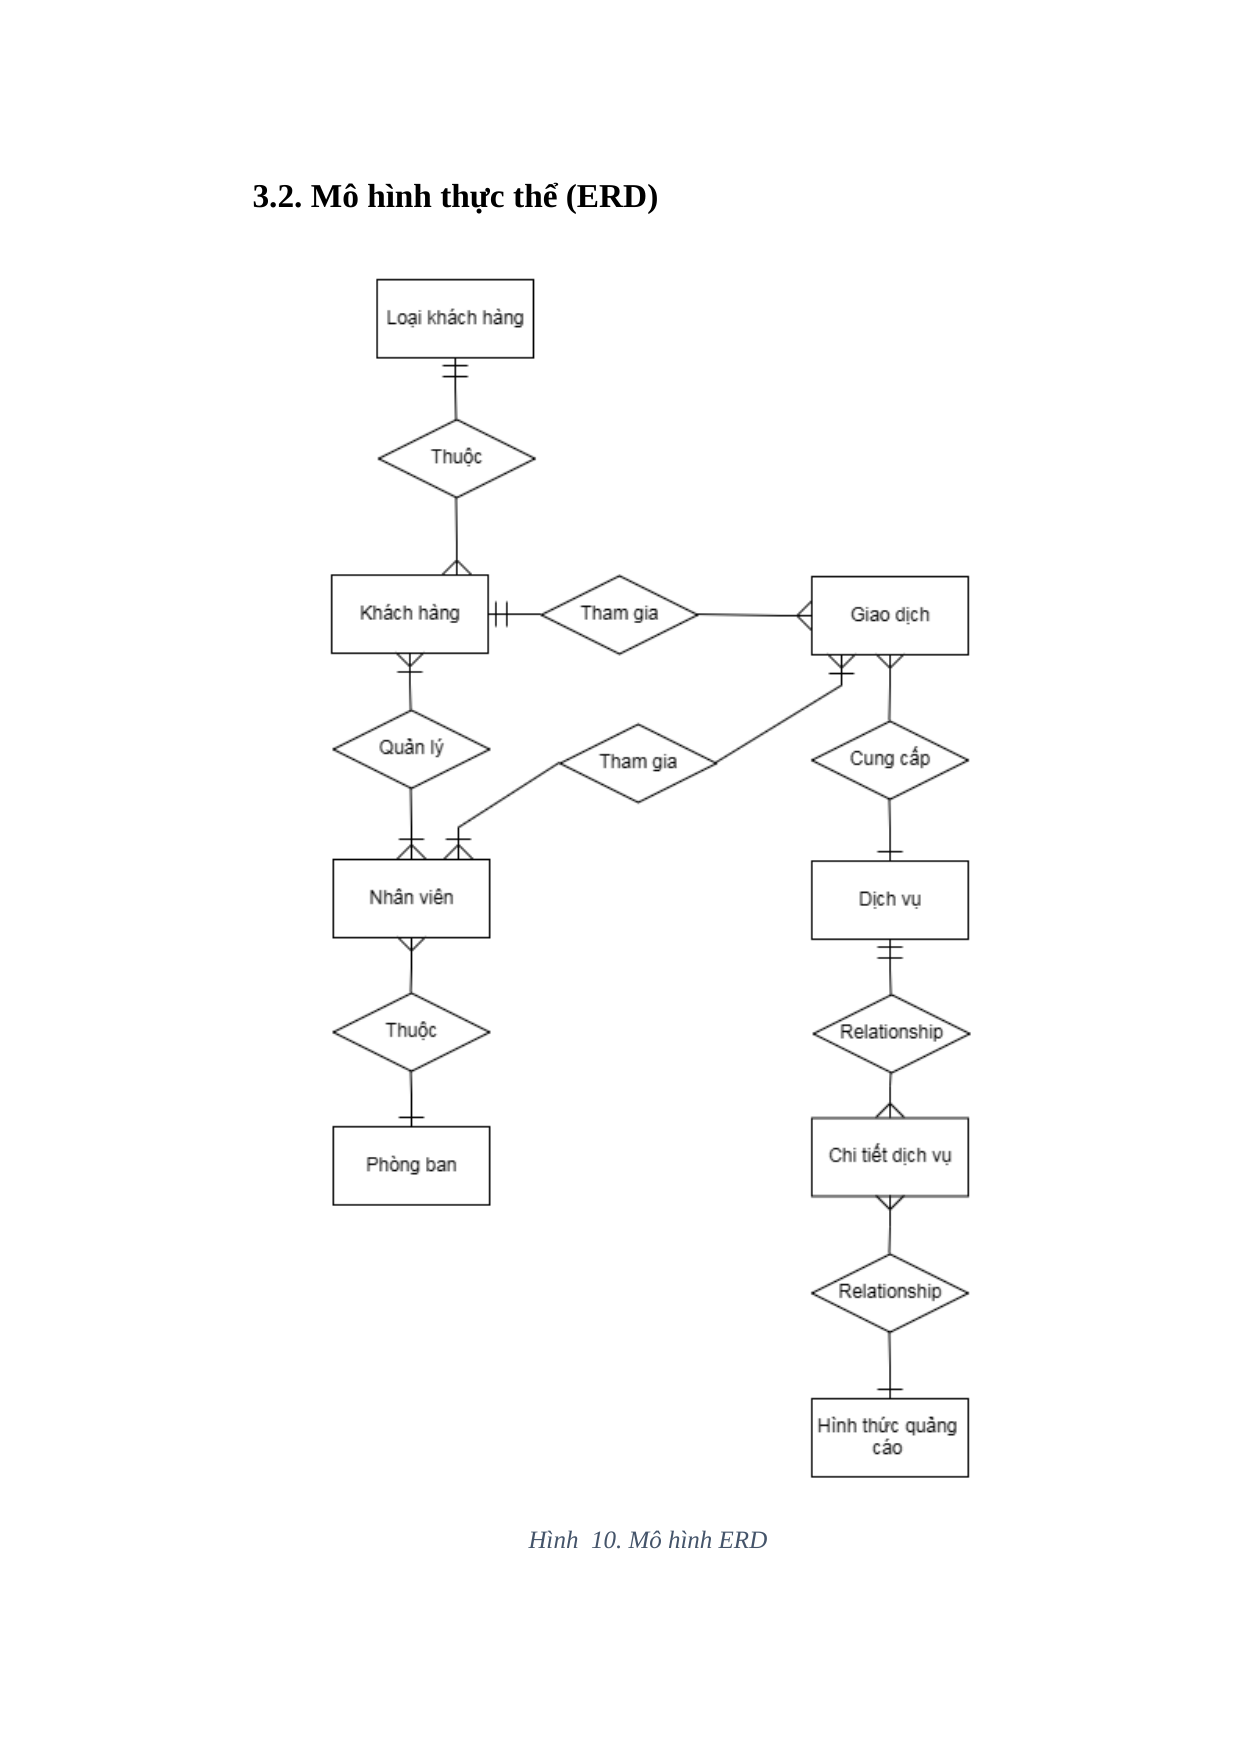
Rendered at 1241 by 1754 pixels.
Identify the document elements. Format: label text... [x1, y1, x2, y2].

text 3.2. Mô hình thực thể (ERD) [177, 176, 1122, 214]
picture [289, 237, 1010, 1517]
